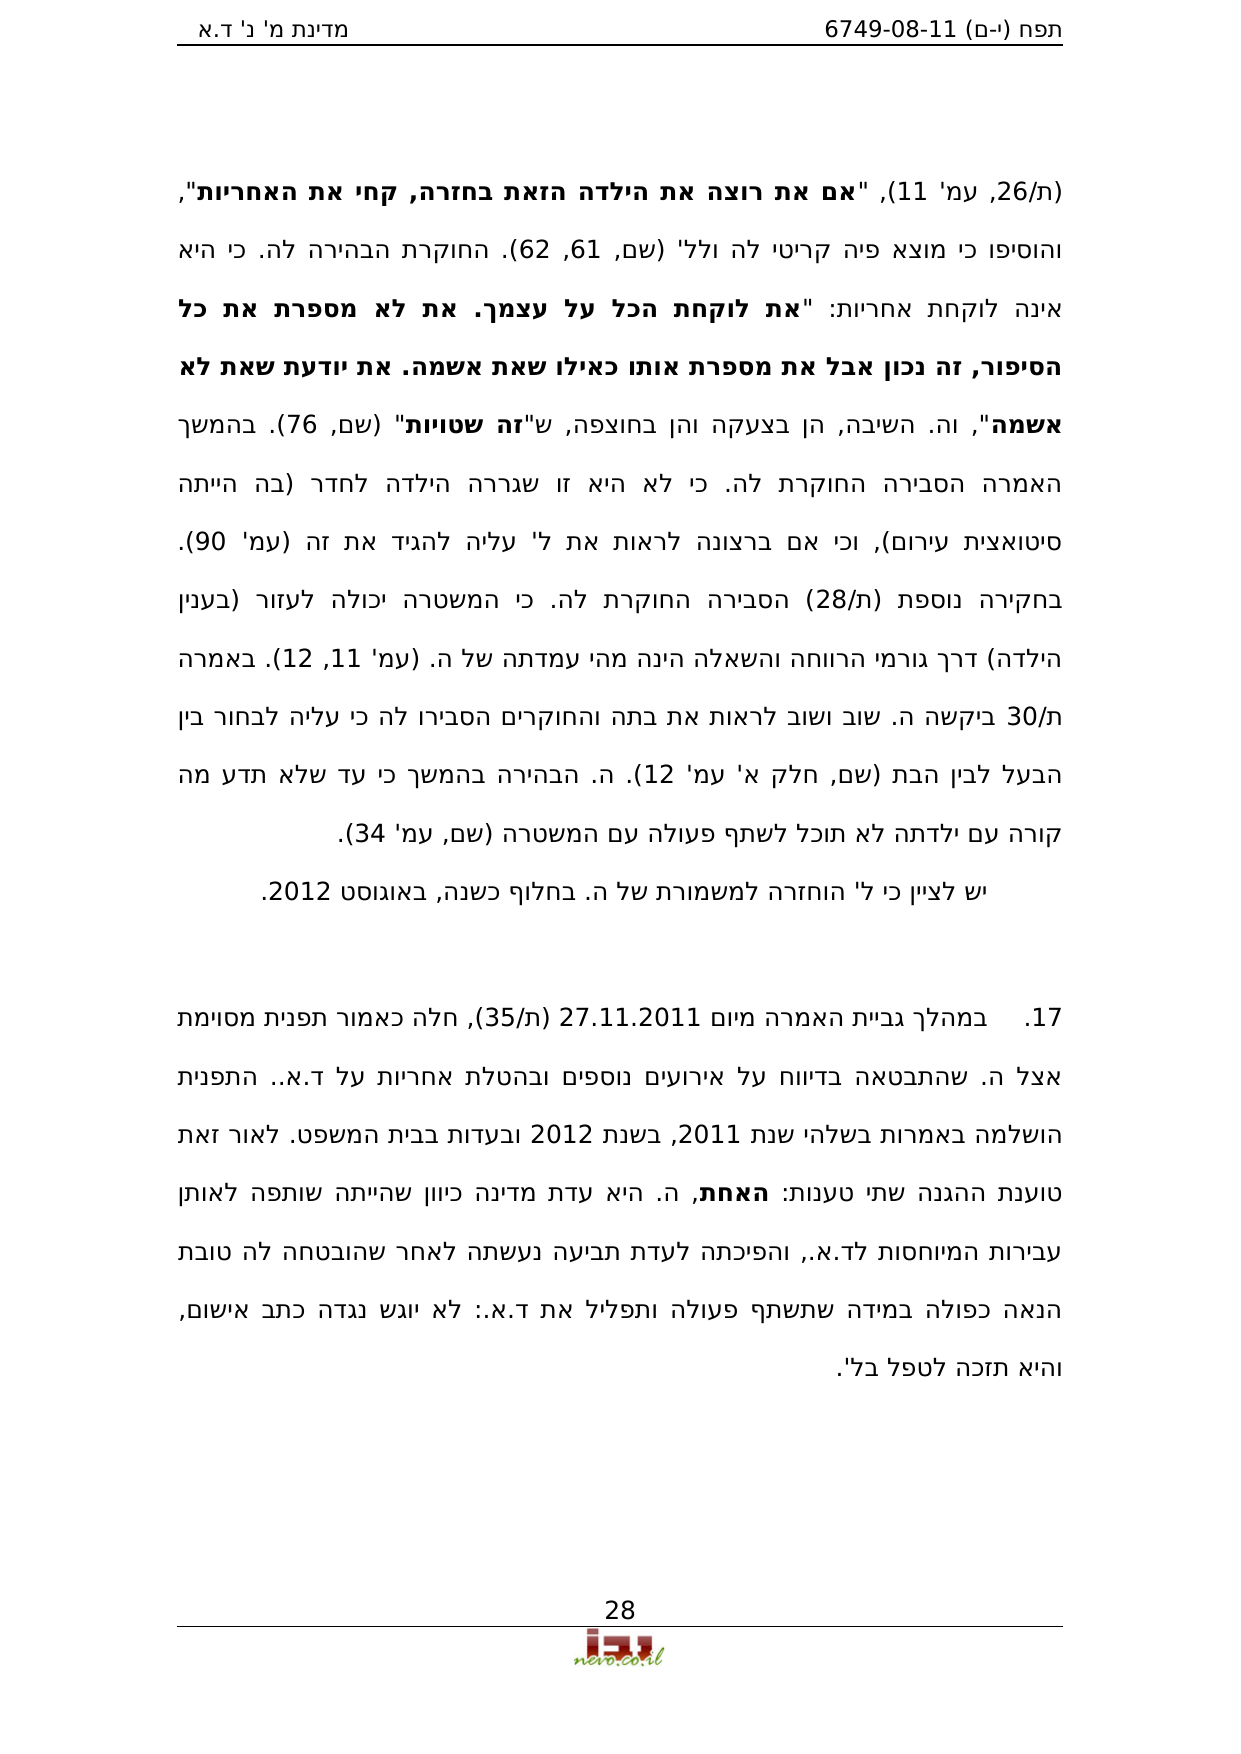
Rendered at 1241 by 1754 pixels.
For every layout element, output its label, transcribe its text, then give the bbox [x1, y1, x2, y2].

text 17. במהלך גביית האמרה מיום 27.11.2011 (ת/35), חלה כאמור תפנית מסוימת אצל ה. שהתבטאה בדיווח על אים נוספים ובהטלת אחריות על ד.א.. התפנית הושלמה באמרות בשלהי שנת 2011, בשנת 2012 ובעדות בבית המשפט. לאור זאת טוענת ההגנה שתי טענות: האחת, ה. היא עדת מדינה כיוון שהייתה שותפה לאותן עבירות המיוחסות לד.א., והפיכתה לעדת תביעה נעשתה לאחר שהובטחה לה טובת הנאה כפולה במידה שתשתף פעולה ותפליל את ד.א.: לא יוגש נגדה כתב אישום, והיא תזכה לטפל בל'. [177, 1004, 1063, 1383]
text יש לציין כי ל' הוחזרה למשמורת של ה. בחלוף כשנה, באוגוסט 2012. [177, 877, 1063, 906]
picture [574, 1628, 666, 1667]
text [177, 177, 1063, 848]
